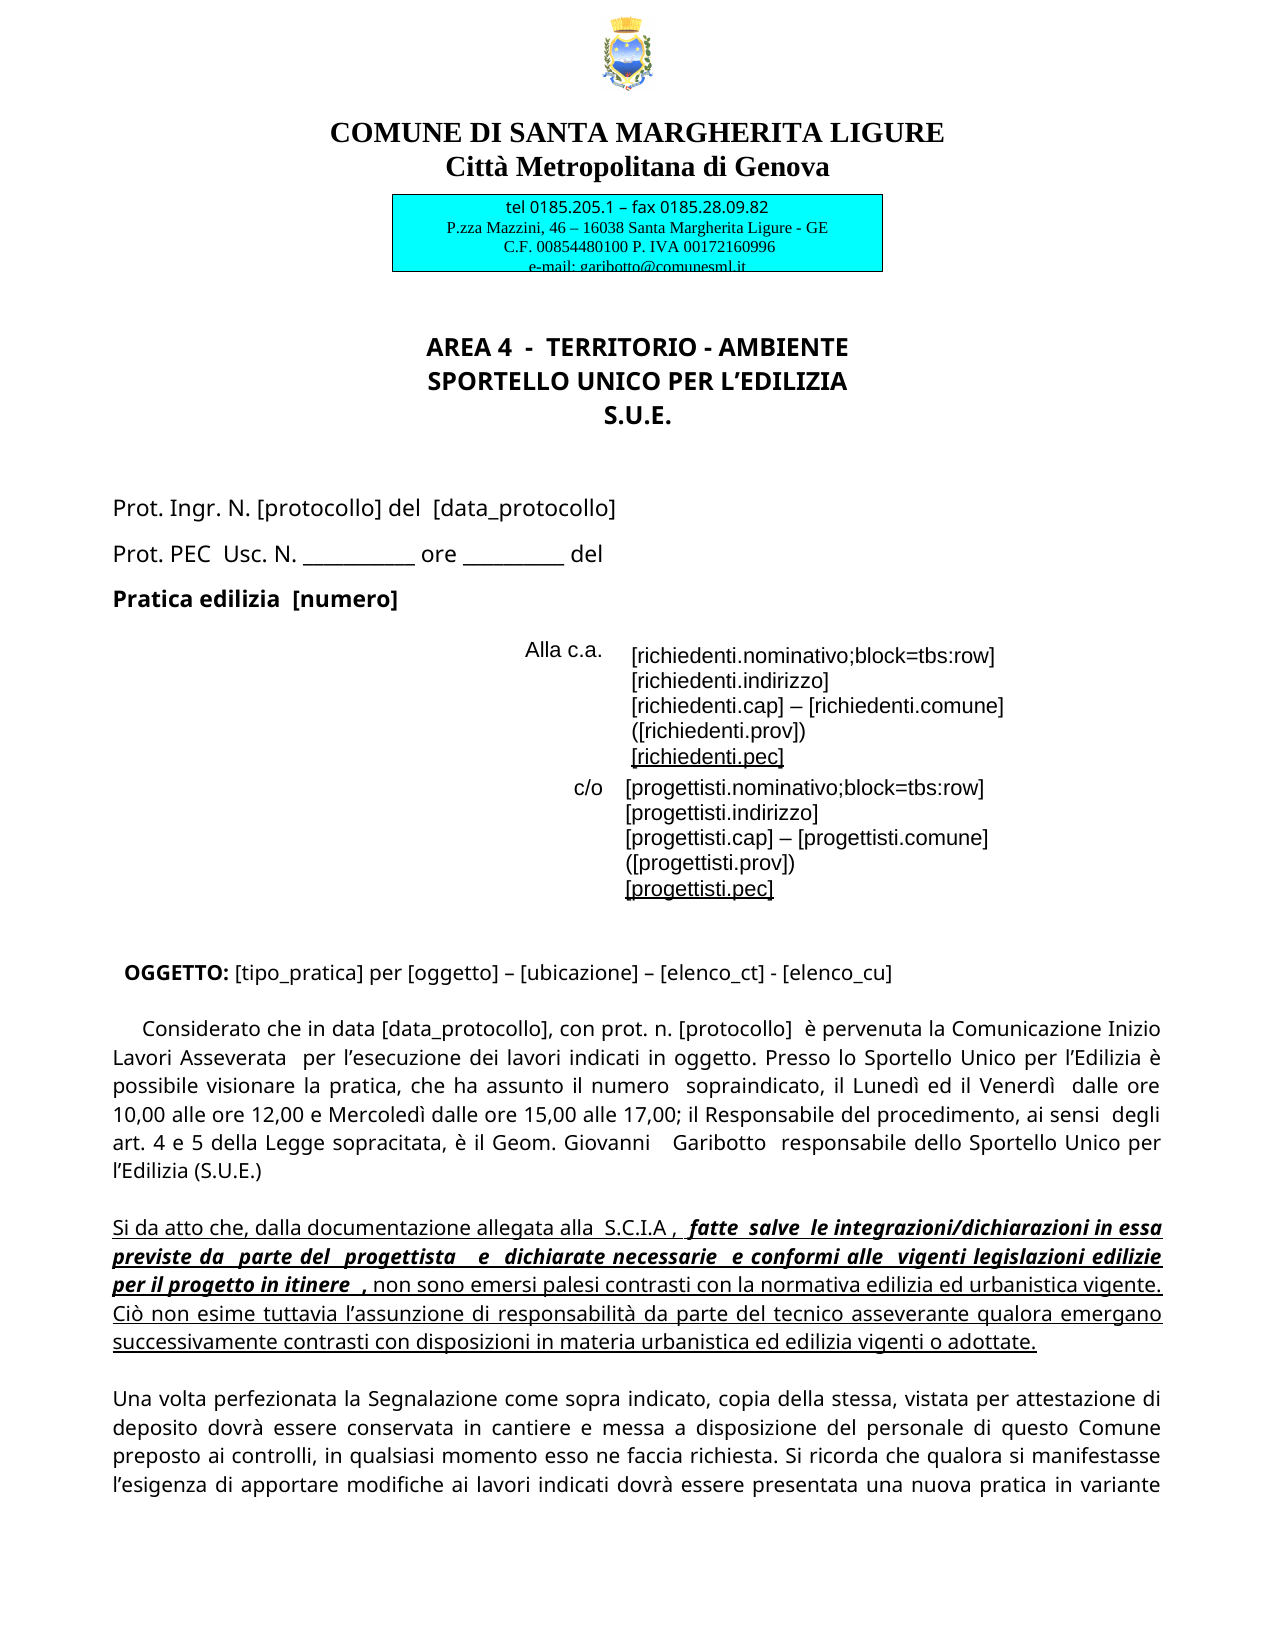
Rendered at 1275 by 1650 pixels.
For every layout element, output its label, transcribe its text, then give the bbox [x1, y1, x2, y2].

text OGGETTO: [tipo_pratica] per [oggetto] – [ubicazione] – [elenco_ct] - [elenco_cu] [124, 958, 1163, 986]
text Considerato che in data [data_protocollo], con prot. n. [protocollo] è pervenuta la Comunicazione Inizio Lavori Asseverata per l’esecuzione dei lavori indicati in oggetto. Presso lo Sportello Unico per l’Edilizia è possibile visionare la pratica, che ha assunto il numero sopraindicato, il Lunedì ed il Venerdì dalle ore 10,00 alle ore 12,00 e Mercoledì dalle ore 15,00 alle 17,00; il Responsabile del procedimento, ai sensi degli art. 4 e 5 della Legge sopracitata, è il Geom. Giovanni Garibotto responsabile dello Sportello Unico per l’Edilizia (S.U.E.) [112, 1014, 1163, 1185]
text Prot. PEC Usc. N. ___________ ore __________ del [112, 538, 1163, 569]
table_header tel 0185.205.1 – fax 0185.28.09.82 P.zza Mazzini, 46 – 16038 Santa Margherita Ligure - GE C.F. 00854480100 P. IVA 00172160996 e-mail: garibotto@comunesml.it [393, 195, 882, 271]
table_cell c/o [113, 775, 614, 901]
text Pratica edilizia [numero] [112, 583, 1163, 614]
table_header Alla c.a. [113, 637, 614, 775]
subtitle Città Metropolitana di Genova [112, 149, 1163, 182]
table_cell [progettisti.nominativo;block=tbs:row] [progettisti.indirizzo] [progettisti.cap] – [progettisti.comune] ([progettisti.prov]) [progettisti.pec] [614, 775, 1103, 901]
picture [600, 16, 657, 92]
text AREA 4 - TERRITORIO - AMBIENTE [112, 330, 1163, 364]
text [112, 1384, 1163, 1498]
table_header [614, 637, 1103, 775]
text Prot. Ingr. N. [protocollo] del [data_protocollo] [112, 492, 1163, 523]
text S.U.E. [112, 398, 1163, 432]
subtitle SPORTELLO UNICO PER L’EDILIZIA [112, 364, 1163, 398]
text Si da atto che, dalla documentazione allegata alla S.C.I.A , fatte salve le integrazioni/dichiarazioni in essa previste da parte del progettista e dichiarate necessarie e conformi alle vigenti legislazioni edilizie per il progetto in itinere , non sono emersi palesi contrasti con la normativa edilizia ed urbanistica vigente. Ciò non esime tuttavia l’assunzione di responsabilità da parte del tecnico asseverante qualora emergano successivamente contrasti con disposizioni in materia urbanistica ed edilizia vigenti o adottate. [112, 1324, 1163, 1356]
text COMUNE DI SANTA MARGHERITA LIGURE [112, 115, 1163, 149]
